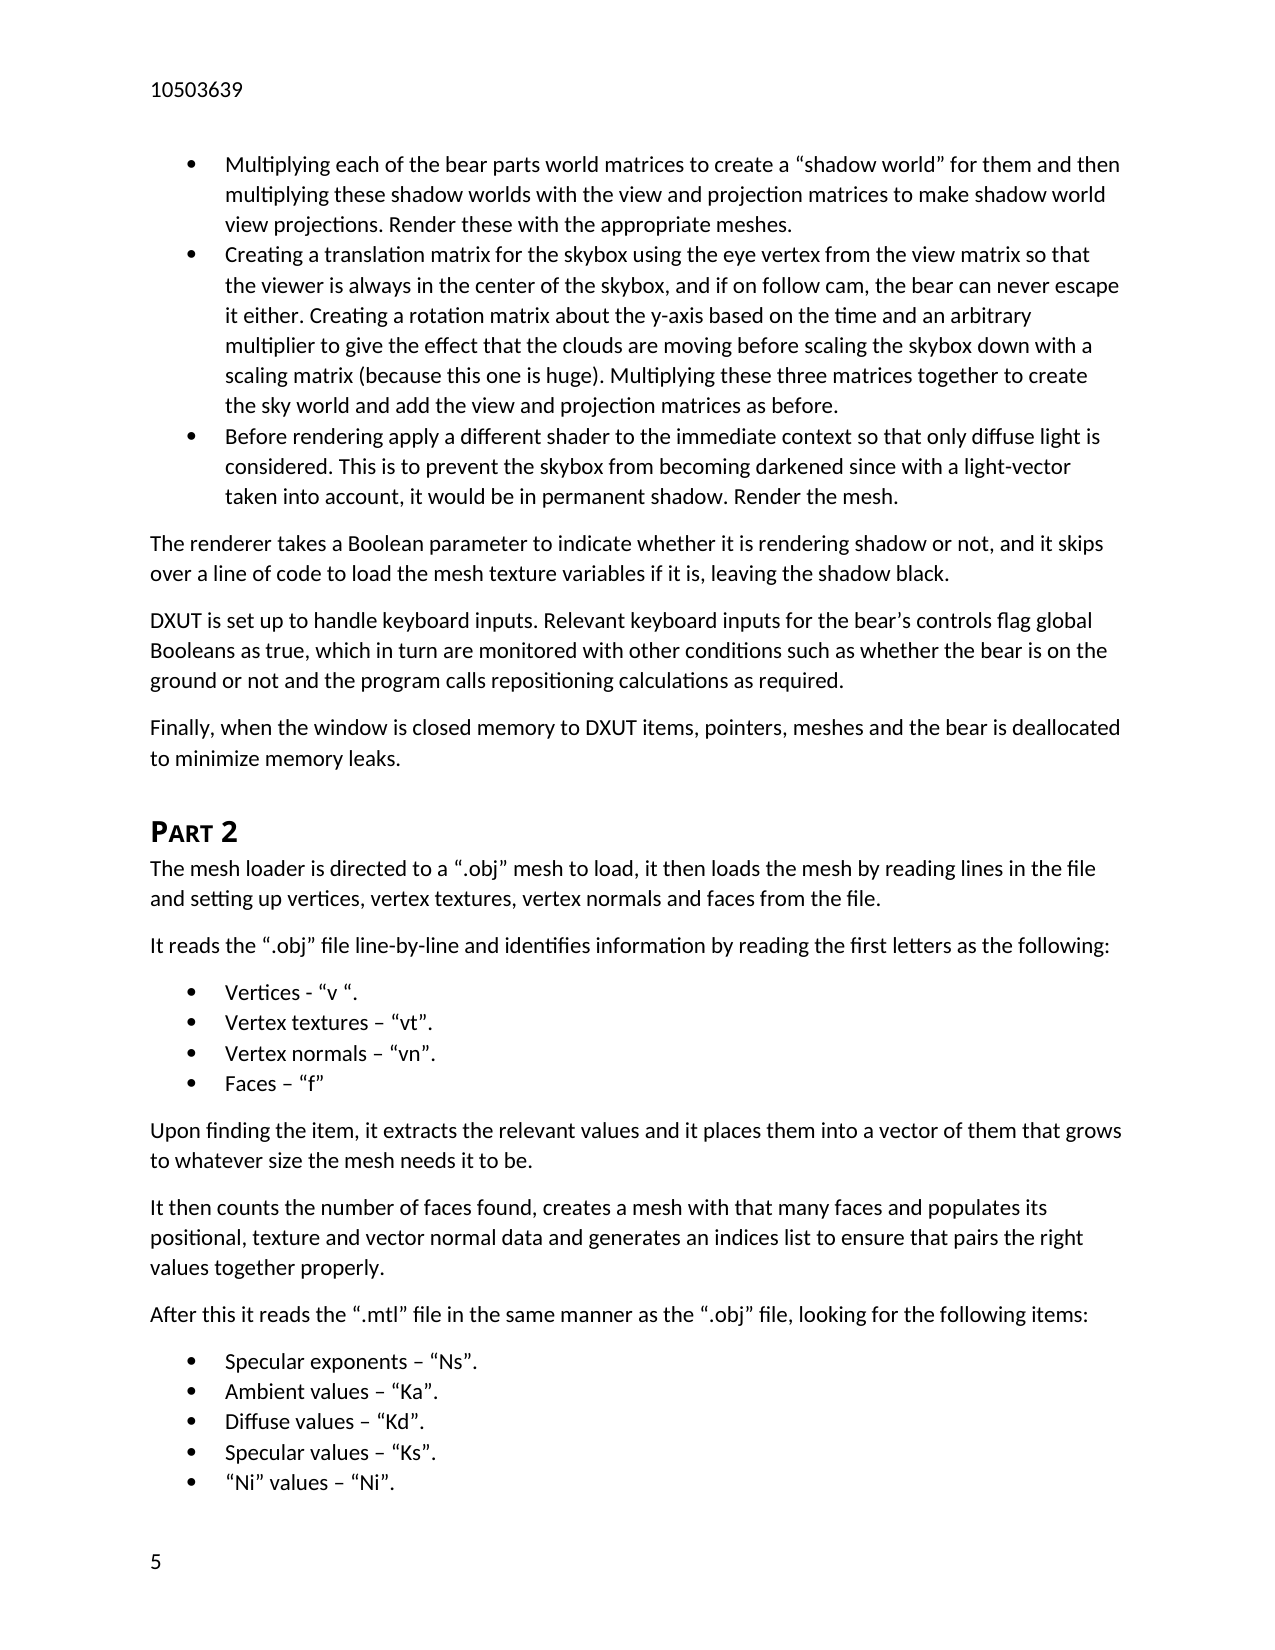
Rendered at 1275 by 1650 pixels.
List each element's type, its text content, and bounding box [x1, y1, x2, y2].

list Specular values – “Ks”. [187, 1438, 1125, 1466]
list Diffuse values – “Kd”. [187, 1407, 1125, 1435]
subtitle Part 2 [150, 811, 1125, 851]
list “Ni” values – “Ni”. [187, 1468, 1125, 1496]
list Vertices - “v “. [187, 978, 1125, 1006]
text The renderer takes a Boolean parameter to indicate whether it is rendering shadow or not, and it skips over a line of code to load the mesh texture variables if it is, leaving the shadow black. [150, 529, 1125, 587]
text It reads the “.obj” file line-by-line and identifies information by reading the first letters as the following: [150, 931, 1125, 959]
list Creating a translation matrix for the skybox using the eye vertex from the view matrix so that the viewer is always in the center of the skybox, and if on follow cam, the bear can never escape it either. Creating a rotation matrix about the y-axis based on the time and an arbitrary multiplier to give the effect that the clouds are moving before scaling the skybox down with a scaling matrix (because this one is huge). Multiplying these three matrices together to create the sky world and add the view and projection matrices as before. [187, 241, 1125, 420]
text Upon finding the item, it extracts the relevant values and it places them into a vector of them that grows to whatever size the mesh needs it to be. [150, 1116, 1125, 1174]
list Ambient values – “Ka”. [187, 1377, 1125, 1405]
text Finally, when the window is closed memory to DXUT items, pointers, meshes and the bear is deallocated to minimize memory leaks. [150, 713, 1125, 772]
list Faces – “f” [187, 1069, 1125, 1097]
list Vertex textures – “vt”. [187, 1008, 1125, 1036]
list Specular exponents – “Ns”. [187, 1347, 1125, 1375]
text The mesh loader is directed to a “.obj” mesh to load, it then loads the mesh by reading lines in the file and setting up vertices, vertex textures, vertex normals and faces from the file. [150, 854, 1125, 912]
text It then counts the number of faces found, creates a mesh with that many faces and populates its positional, texture and vector normal data and generates an indices list to ensure that pairs the right values together properly. [150, 1193, 1125, 1281]
list Before rendering apply a different shader to the immediate context so that only diffuse light is considered. This is to prevent the skybox from becoming darkened since with a light-vector taken into account, it would be in permanent shadow. Render the mesh. [187, 422, 1125, 510]
list Multiplying each of the bear parts world matrices to create a “shadow world” for them and then multiplying these shadow worlds with the view and projection matrices to make shadow world view projections. Render these with the appropriate meshes. [187, 150, 1125, 238]
text After this it reads the “.mtl” file in the same manner as the “.obj” file, looking for the following items: [150, 1300, 1125, 1328]
text DXUT is set up to handle keyboard inputs. Relevant keyboard inputs for the bear’s controls flag global Booleans as true, which in turn are monitored with other conditions such as whether the bear is on the ground or not and the program calls repositioning calculations as required. [150, 606, 1125, 695]
list Vertex normals – “vn”. [187, 1039, 1125, 1067]
